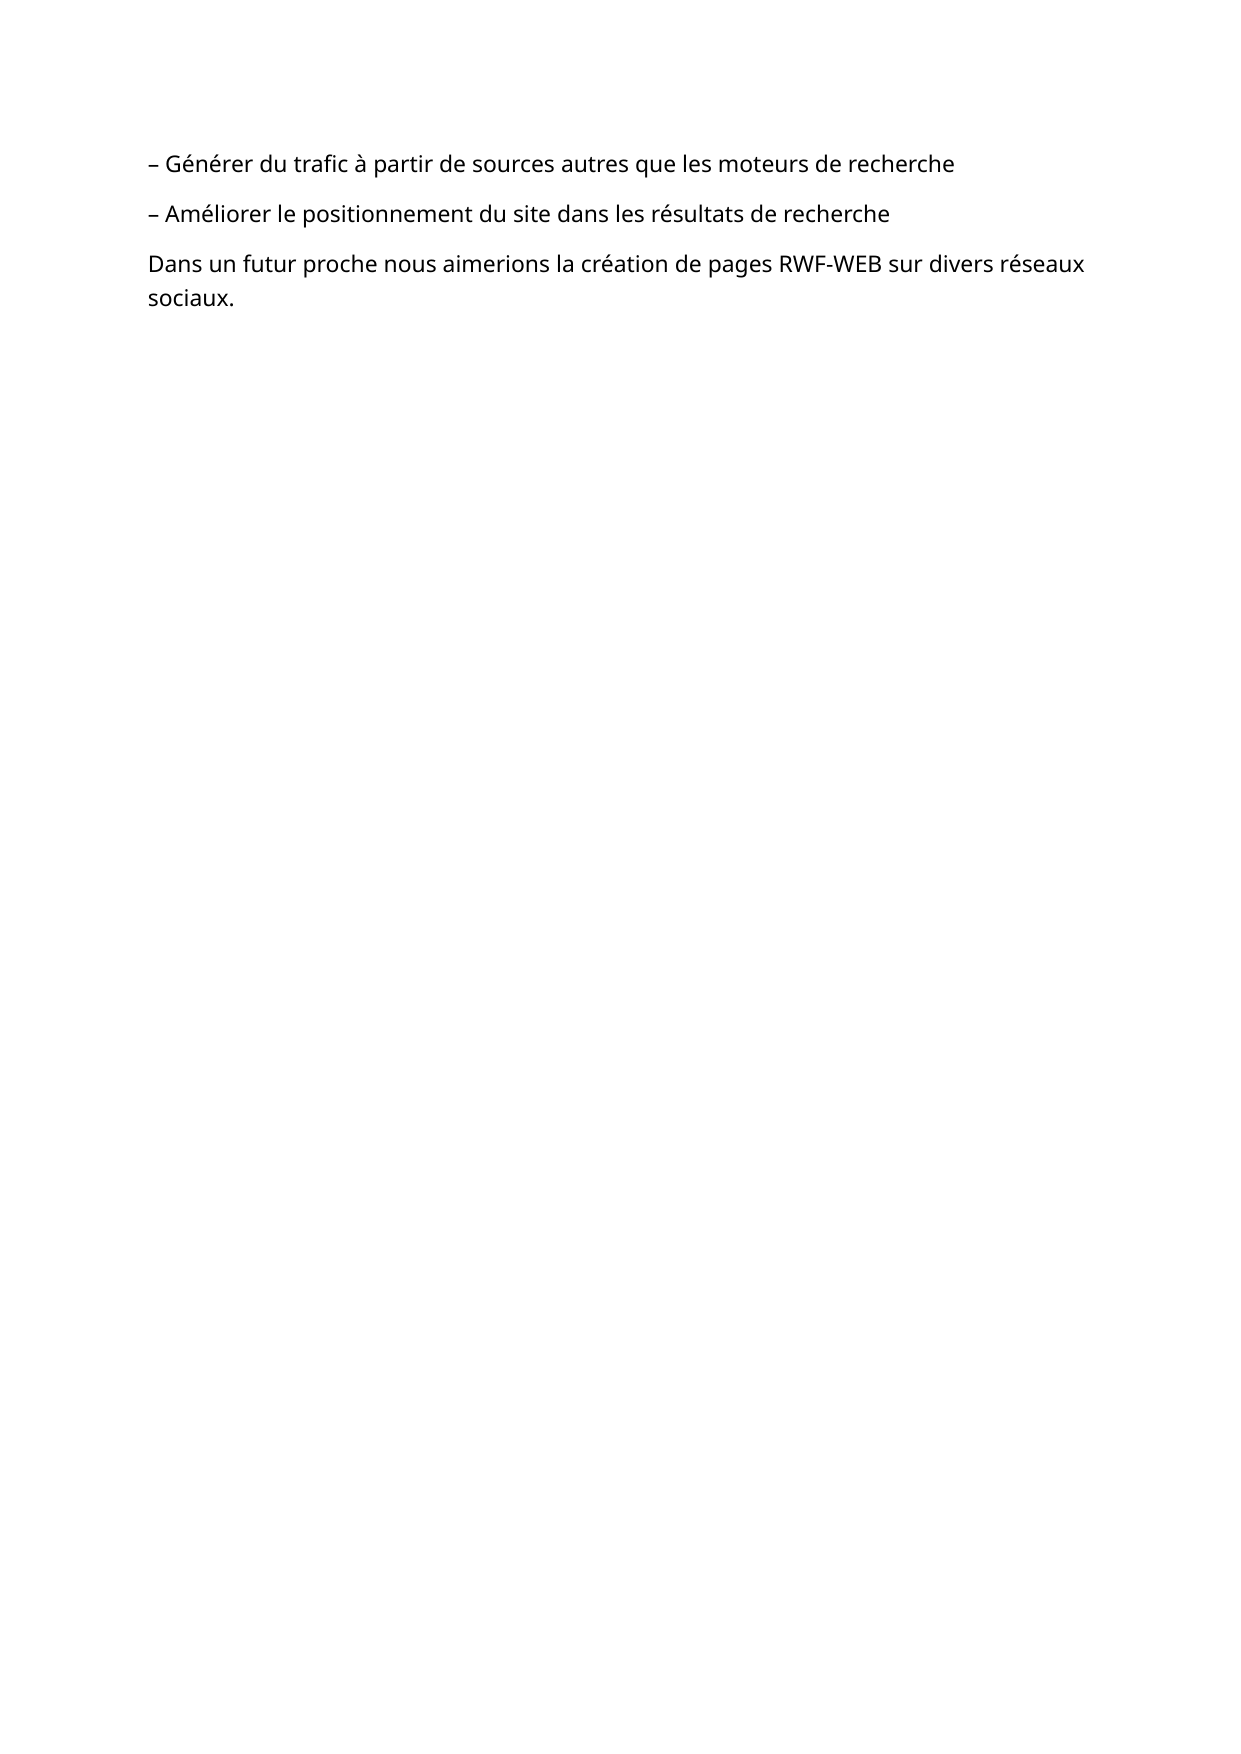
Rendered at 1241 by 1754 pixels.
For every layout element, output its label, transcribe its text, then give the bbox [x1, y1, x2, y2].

text Dans un futur proche nous aimerions la création de pages RWF-WEB sur divers réseaux sociaux. [148, 248, 1093, 313]
text – Améliorer le positionnement du site dans les résultats de recherche [148, 198, 1093, 229]
text – Générer du trafic à partir de sources autres que les moteurs de recherche [148, 148, 1093, 179]
